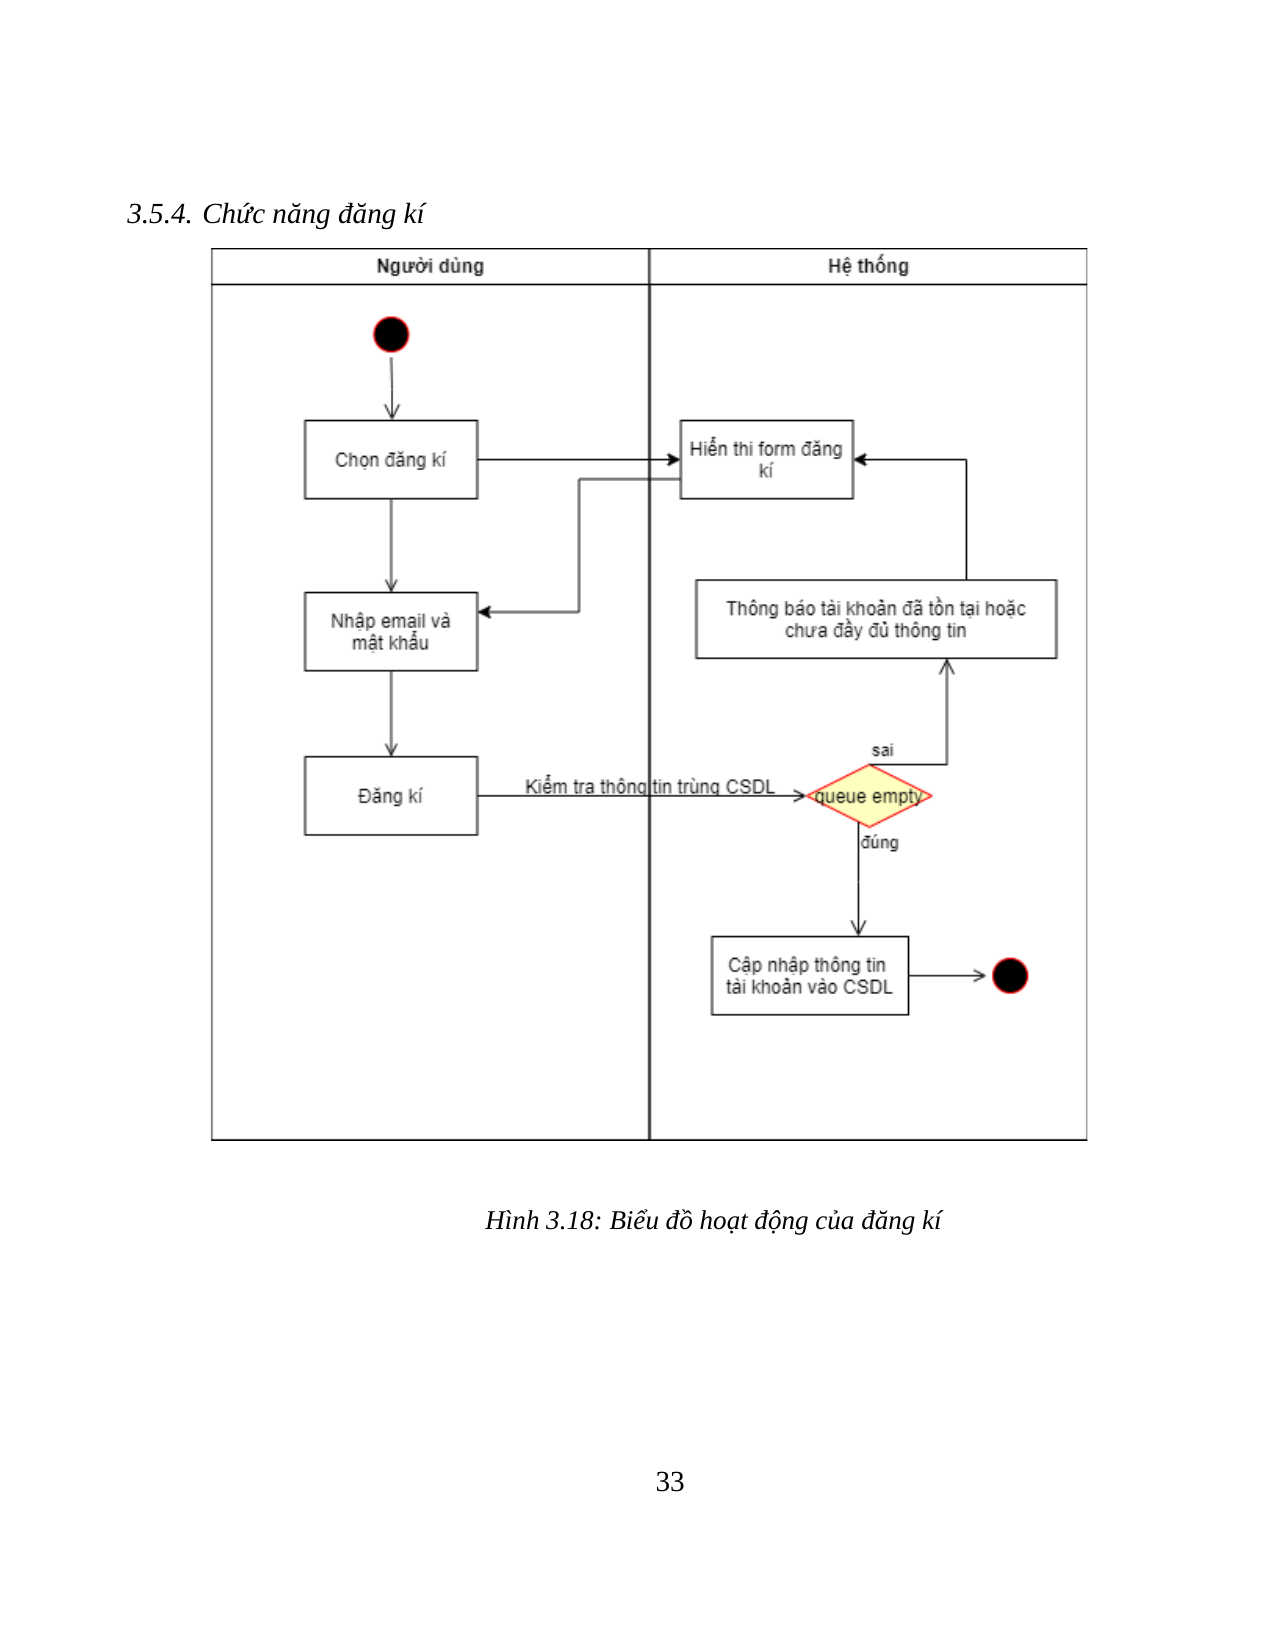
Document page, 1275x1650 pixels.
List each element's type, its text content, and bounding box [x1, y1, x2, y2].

list Hình 3.18: Biểu đồ hoạt động của đăng kí [209, 1204, 1219, 1235]
picture [210, 248, 1088, 1141]
subtitle Chức năng đăng kí [127, 196, 1219, 230]
